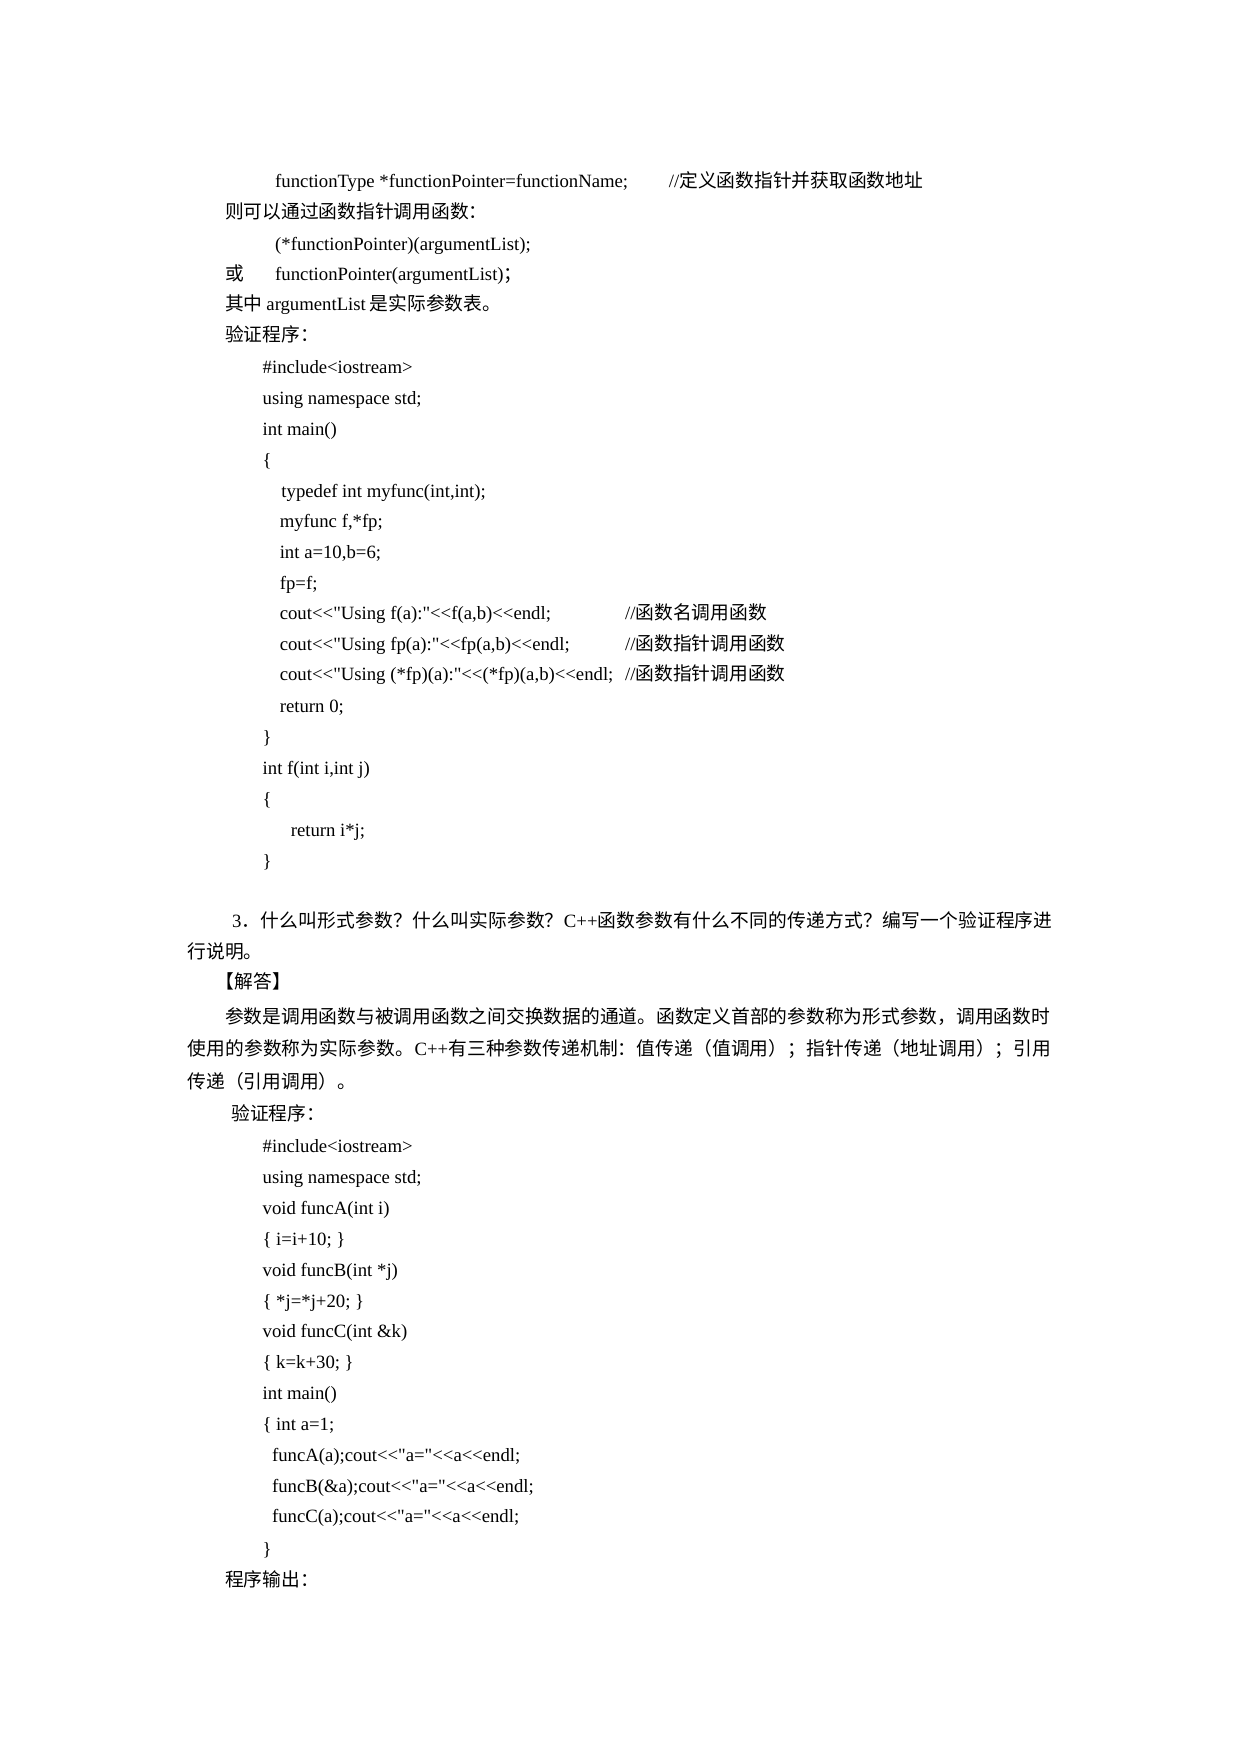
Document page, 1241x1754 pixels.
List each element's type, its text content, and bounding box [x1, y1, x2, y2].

text 验证程序： [187, 1094, 1053, 1126]
text myfunc f,*fp; [187, 501, 1053, 532]
text } [187, 717, 1053, 748]
text using namespace std; [187, 1157, 1053, 1188]
text { k=k+30; } [187, 1342, 1053, 1373]
text { [187, 779, 1053, 809]
text 程序输出： [187, 1559, 1053, 1592]
text return 0; [187, 686, 1053, 717]
text int f(int i,int j) [187, 748, 1053, 779]
text cout<<"Using (*fp)(a):"<<(*fp)(a,b)<<endl; //函数指针调用函数 [187, 655, 1053, 686]
text functionType *functionPointer=functionName; //定义函数指针并获取函数地址 [187, 162, 1053, 193]
text { i=i+10; } [187, 1219, 1053, 1249]
text (*functionPointer)(argumentList); [187, 224, 1053, 254]
text funcB(&a);cout<<"a="<<a<<endl; [187, 1465, 1053, 1496]
text 3．什么叫形式参数？什么叫实际参数？C++函数参数有什么不同的传递方式？编写一个验证程序进行说明。 [187, 902, 1053, 964]
text { [187, 439, 1053, 470]
text int main() [187, 409, 1053, 439]
text int main() [187, 1373, 1053, 1404]
text funcA(a);cout<<"a="<<a<<endl; [187, 1434, 1053, 1465]
text 其中argumentList是实际参数表。 [187, 285, 1053, 316]
text { int a=1; [187, 1404, 1053, 1434]
text void funcB(int *j) [187, 1249, 1053, 1280]
text cout<<"Using fp(a):"<<fp(a,b)<<endl; //函数指针调用函数 [187, 624, 1053, 655]
text 参数是调用函数与被调用函数之间交换数据的通道。函数定义首部的参数称为形式参数，调用函数时使用的参数称为实际参数。C++有三种参数传递机制：值传递（值调用）；指针传递（地址调用）；引用传递（引用调用）。 [187, 996, 1053, 1094]
text 则可以通过函数指针调用函数： [187, 193, 1053, 224]
text } [187, 1527, 1053, 1559]
text void funcA(int i) [187, 1188, 1053, 1219]
text typedef int myfunc(int,int); [187, 470, 1053, 501]
text fp=f; [187, 563, 1053, 594]
text } [187, 840, 1053, 871]
text using namespace std; [187, 378, 1053, 409]
text #include<iostream> [187, 347, 1053, 378]
text 验证程序： [187, 316, 1053, 347]
text #include<iostream> [187, 1126, 1053, 1157]
text cout<<"Using f(a):"<<f(a,b)<<endl; //函数名调用函数 [187, 594, 1053, 624]
text 或 functionPointer(argumentList)； [187, 254, 1053, 285]
text funcC(a);cout<<"a="<<a<<endl; [187, 1496, 1053, 1527]
text return i*j; [187, 809, 1053, 840]
text int a=10,b=6; [187, 532, 1053, 563]
text { *j=*j+20; } [187, 1280, 1053, 1311]
text 【解答】 [187, 964, 1053, 996]
text void funcC(int &k) [187, 1311, 1053, 1342]
